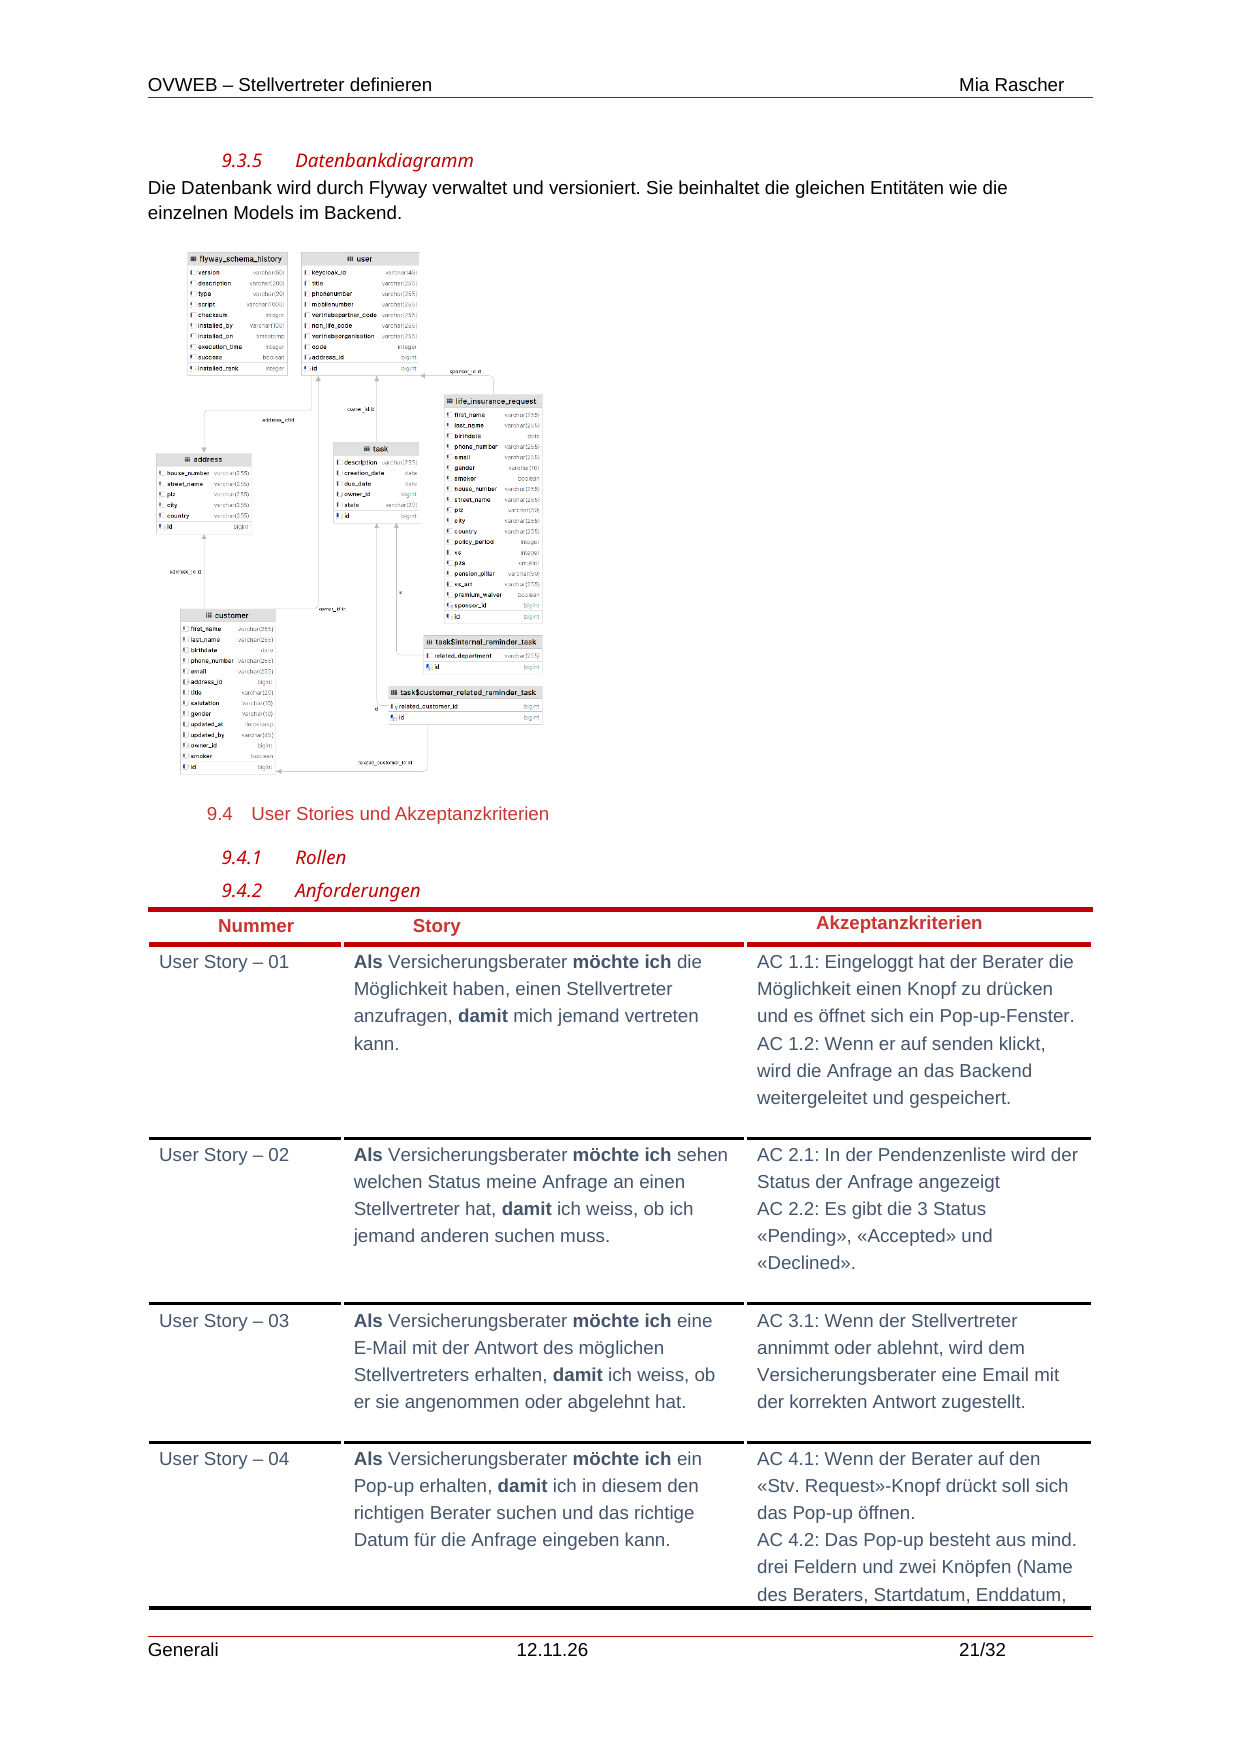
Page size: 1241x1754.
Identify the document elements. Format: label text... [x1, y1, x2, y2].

table_header Nummer [148, 912, 342, 942]
table_cell User Story – 02 [149, 1140, 341, 1302]
table_cell User Story – 04 [149, 1444, 341, 1606]
table_cell AC 1.1: Eingeloggt hat der Berater die Möglichkeit einen Knopf zu drücken und es öffnet sich ein Pop-up-Fenster. AC 1.2: Wenn er auf senden klickt, wird die Anfrage an das Backend weitergeleitet und gespeichert. [747, 947, 1091, 1137]
table_cell Als Versicherungsberater möchte ich eine E-Mail mit der Antwort des möglichen Stellvertreters erhalten, damit ich weiss, ob er sie angenommen oder abgelehnt hat. [344, 1305, 744, 1441]
text Die Datenbank wird durch Flyway verwaltet und versioniert. Sie beinhaltet die gleichen Entitäten wie die einzelnen Models im Backend. [148, 177, 1093, 223]
table_header Story [342, 912, 746, 942]
table_cell User Story – 03 [149, 1305, 341, 1441]
table_header Akzeptanzkriterien [746, 912, 1093, 942]
subtitle 9.4.1 Rollen [148, 844, 1093, 870]
subtitle 9.3.5 Datenbankdiagramm [148, 148, 1093, 173]
table_cell AC 3.1: Wenn der Stellvertreter annimmt oder ablehnt, wird dem Versicherungsberater eine Email mit der korrekten Antwort zugestellt. [747, 1305, 1091, 1441]
table_cell Als Versicherungsberater möchte ich die Möglichkeit haben, einen Stellvertreter anzufragen, damit mich jemand vertreten kann. [344, 947, 744, 1137]
table_cell User Story – 01 [149, 947, 341, 1137]
subtitle 9.4.2 Anforderungen [148, 878, 1093, 903]
table_cell Als Versicherungsberater möchte ich sehen welchen Status meine Anfrage an einen Stellvertreter hat, damit ich weiss, ob ich jemand anderen suchen muss. [344, 1140, 744, 1302]
picture [147, 243, 551, 783]
subtitle 9.4 User Stories und Akzeptanzkriterien [148, 803, 1093, 824]
table_cell AC 2.1: In der Pendenzenliste wird der Status der Anfrage angezeigt AC 2.2: Es gibt die 3 Status «Pending», «Accepted» und «Declined». [747, 1140, 1091, 1302]
